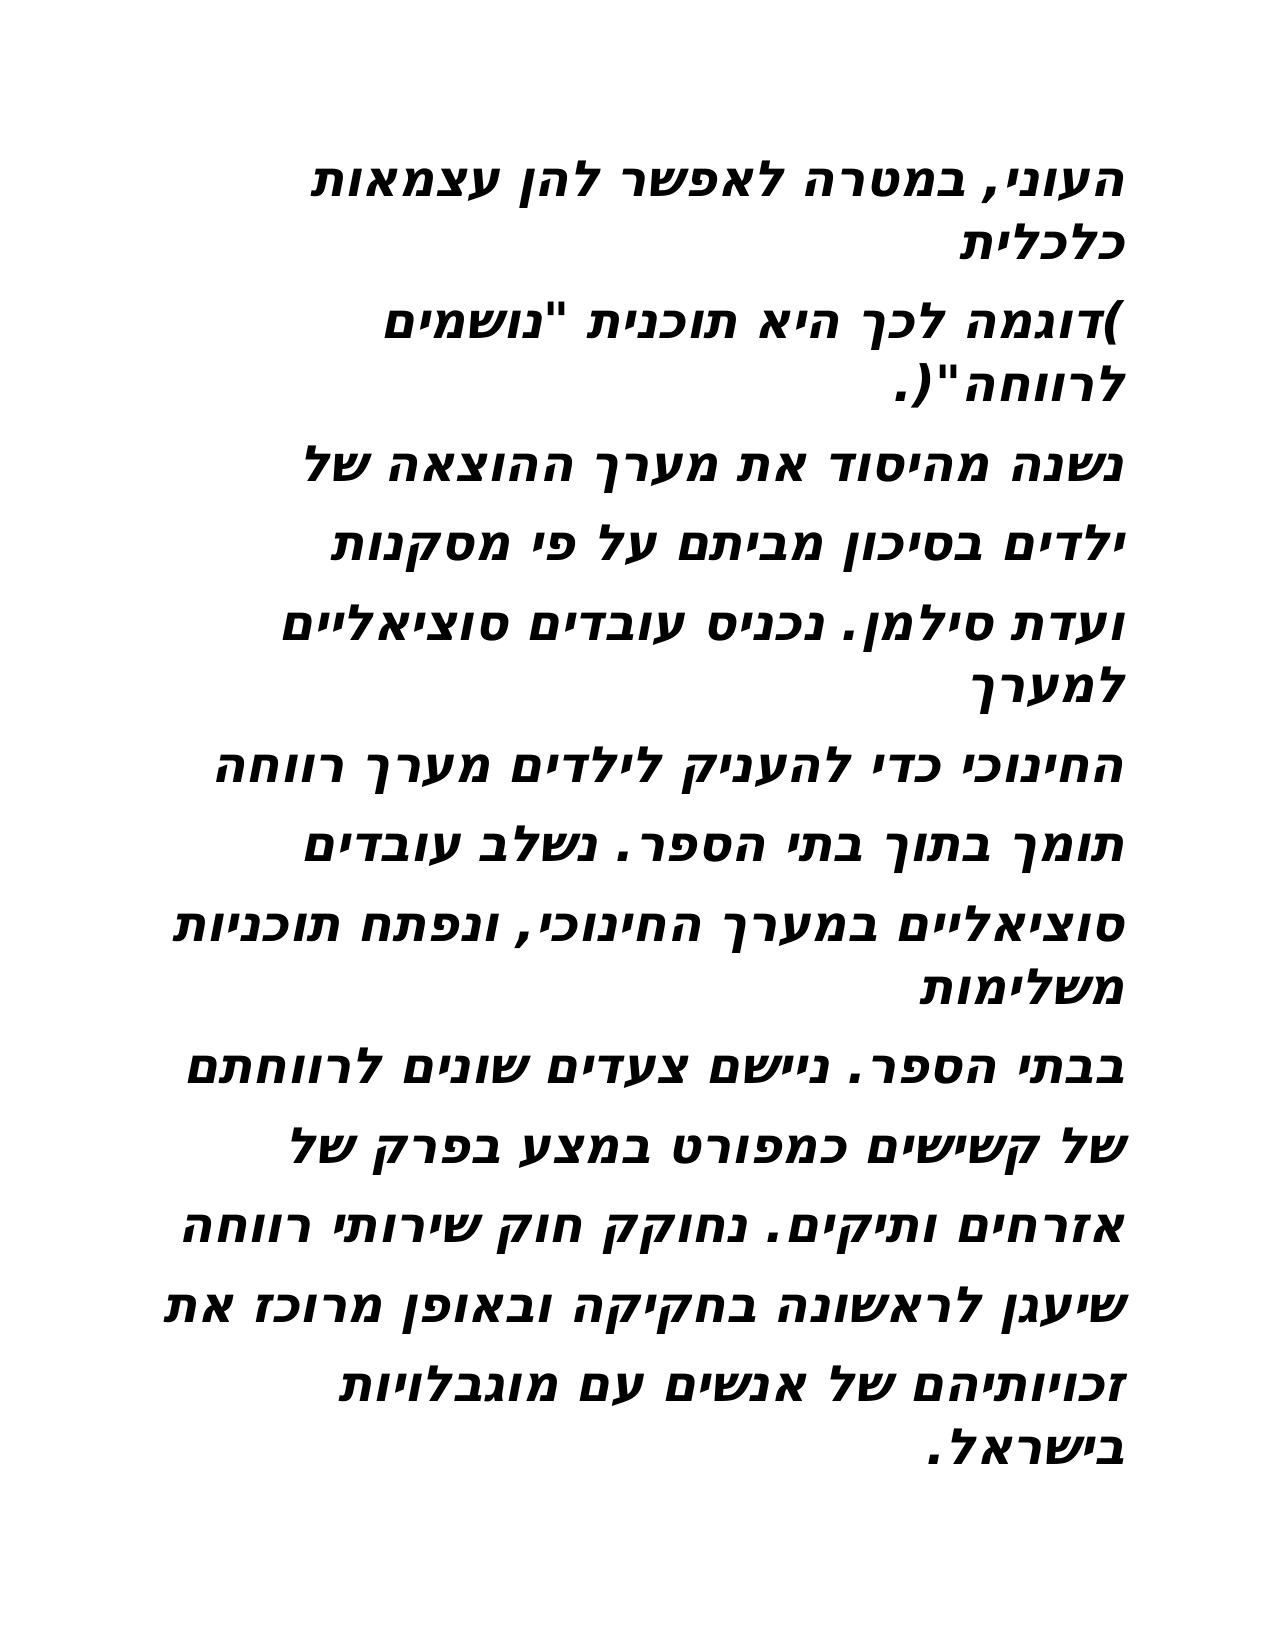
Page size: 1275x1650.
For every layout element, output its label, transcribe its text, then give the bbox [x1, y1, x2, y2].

text )דוגמה לכך היא תוכנית "נושמים לרווחה"(. [150, 292, 1125, 413]
text העוני, במטרה לאפשר להן עצמאות כלכלית [150, 150, 1125, 271]
text תומך בתוך בתי הספר. נשלב עובדים [150, 815, 1125, 873]
text ועדת סילמן. נכניס עובדים סוציאליים למערך [150, 593, 1125, 714]
text אזרחים ותיקים. נחוקק חוק שירותי רווחה [150, 1196, 1125, 1254]
text נשנה מהיסוד את מערך ההוצאה של [150, 434, 1125, 493]
text ילדים בסיכון מביתם על פי מסקנות [150, 514, 1125, 572]
text של קשישים כמפורט במצע בפרק של [150, 1117, 1125, 1175]
text שיעגן לראשונה בחקיקה ובאופן מרוכז את [150, 1276, 1125, 1334]
text זכויותיהם של אנשים עם מוגבלויות בישראל. [150, 1355, 1125, 1476]
text בבתי הספר. ניישם צעדים שונים לרווחתם [150, 1037, 1125, 1095]
text החינוכי כדי להעניק לילדים מערך רווחה [150, 736, 1125, 794]
text סוציאליים במערך החינוכי, ונפתח תוכניות משלימות [150, 895, 1125, 1016]
